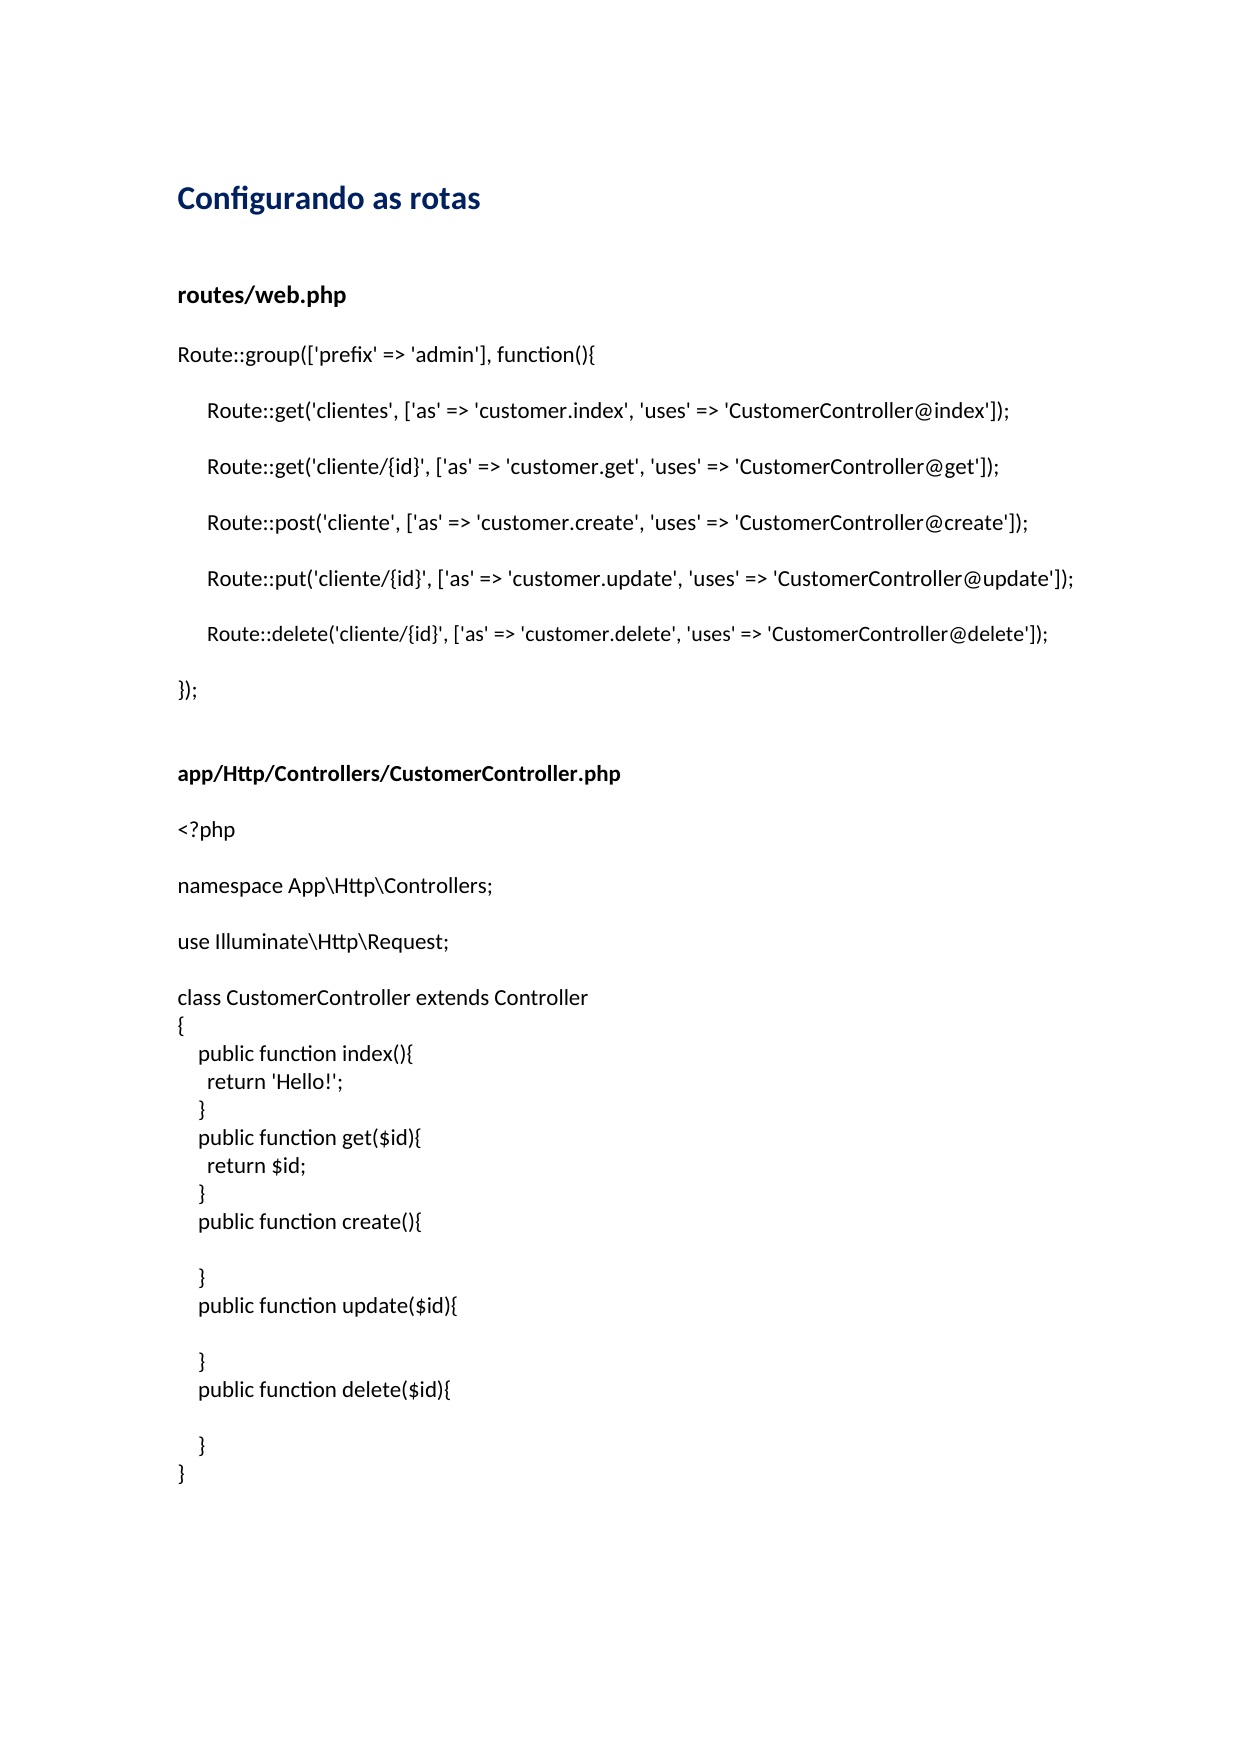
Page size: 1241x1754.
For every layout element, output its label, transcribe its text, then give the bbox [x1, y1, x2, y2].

text Route::post('cliente', ['as' => 'customer.create', 'uses' => 'CustomerController@create']); [177, 508, 1122, 536]
text public function create(){ [177, 1207, 1122, 1235]
text return 'Hello!'; [177, 1067, 1122, 1095]
text use Illuminate\Http\Request; [177, 927, 1122, 955]
text app/Http/Controllers/CustomerController.php [177, 759, 1122, 787]
text public function update($id){ [177, 1291, 1122, 1319]
text Route::delete('cliente/{id}', ['as' => 'customer.delete', 'uses' => 'CustomerController@delete']); [177, 620, 1122, 647]
text } [177, 1263, 1122, 1291]
text } [177, 1347, 1122, 1375]
text Route::get('cliente/{id}', ['as' => 'customer.get', 'uses' => 'CustomerController@get']); [177, 452, 1122, 480]
text }); [177, 675, 1122, 703]
text Route::put('cliente/{id}', ['as' => 'customer.update', 'uses' => 'CustomerController@update']); [177, 564, 1122, 592]
text class CustomerController extends Controller [177, 983, 1122, 1011]
text routes/web.php [177, 279, 1122, 309]
text <?php [177, 815, 1122, 843]
text Route::group(['prefix' => 'admin'], function(){ [177, 340, 1122, 368]
text Route::get('clientes', ['as' => 'customer.index', 'uses' => 'CustomerController@index']); [177, 396, 1122, 424]
text public function index(){ [177, 1039, 1122, 1067]
text { [177, 1011, 1122, 1039]
text public function delete($id){ [177, 1375, 1122, 1403]
text } [177, 1095, 1122, 1123]
subtitle Configurando as rotas [177, 177, 1122, 218]
text return $id; [177, 1151, 1122, 1179]
text namespace App\Http\Controllers; [177, 871, 1122, 899]
text } [177, 1459, 1122, 1487]
text public function get($id){ [177, 1123, 1122, 1151]
text } [177, 1179, 1122, 1207]
text } [177, 1431, 1122, 1459]
